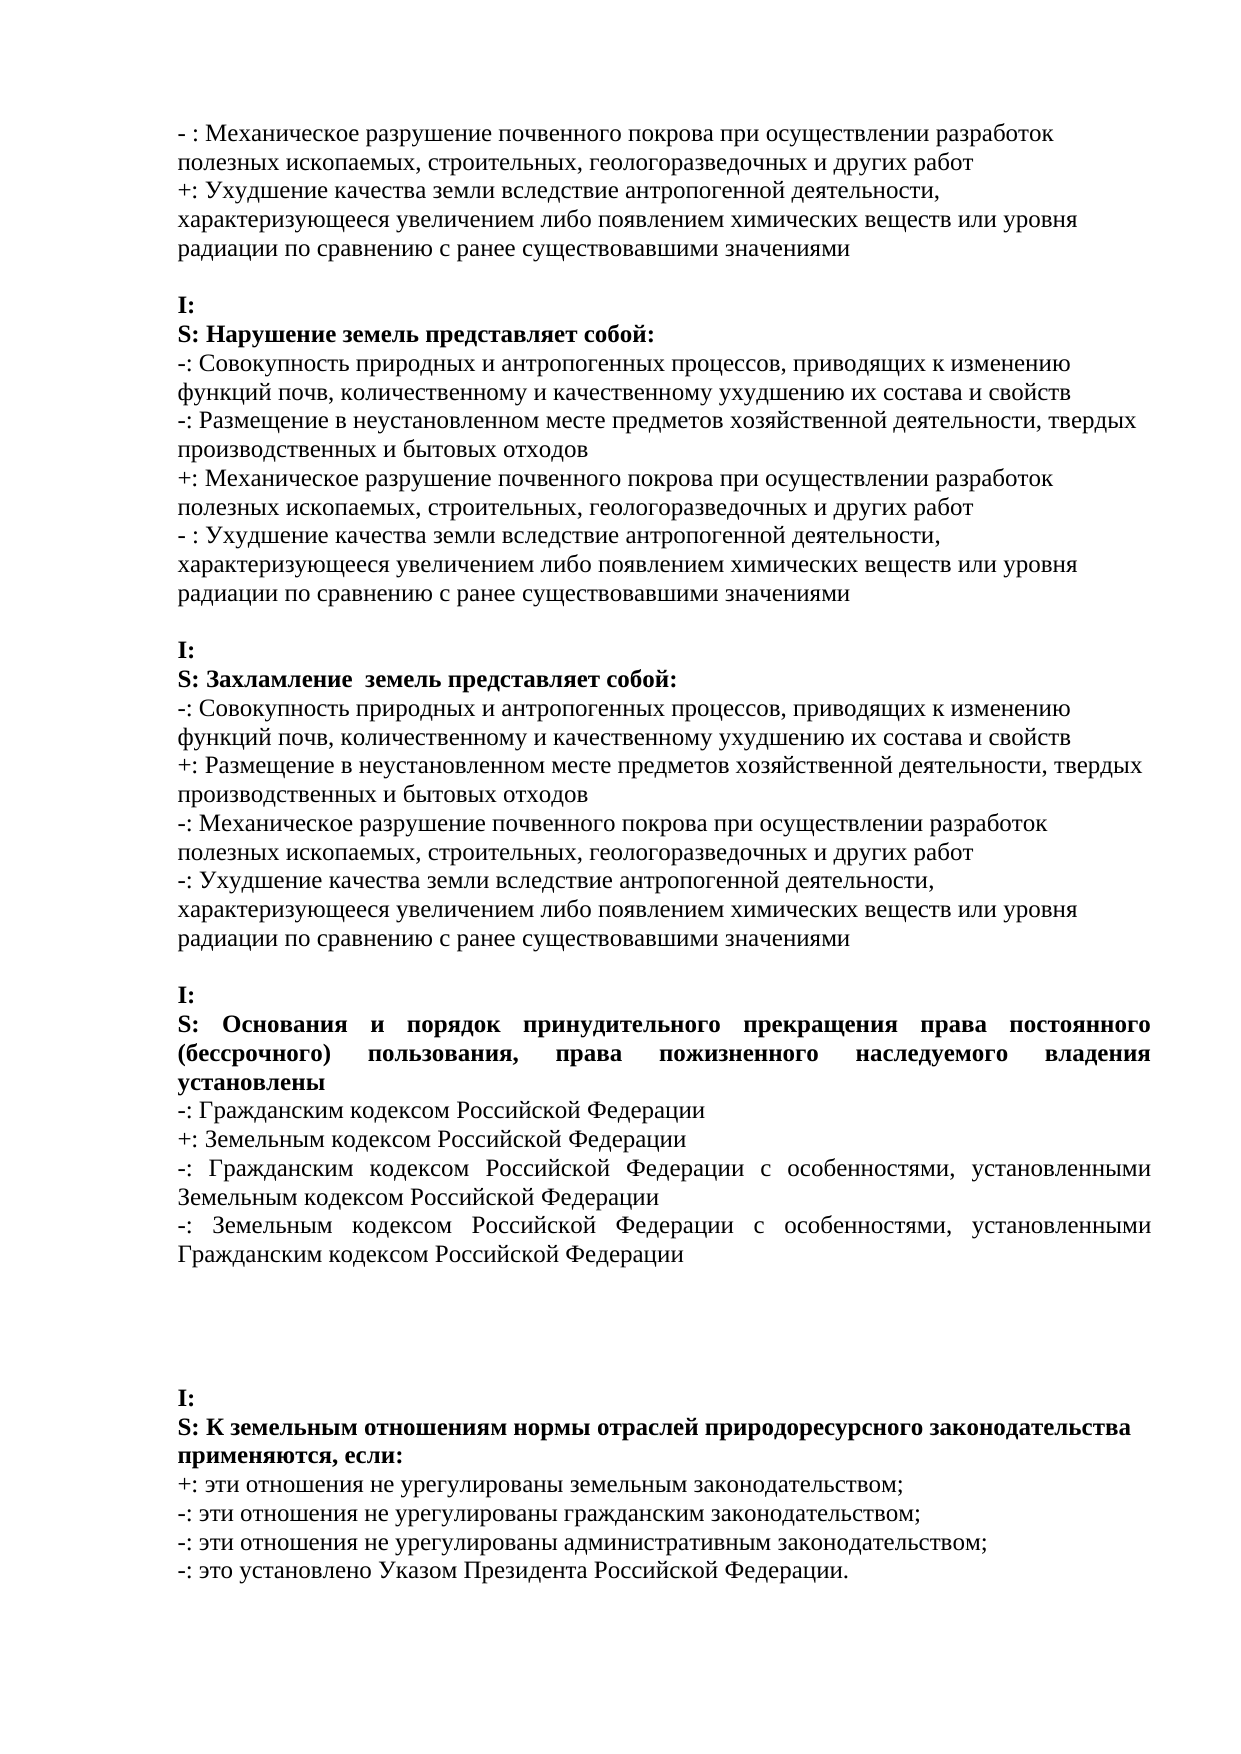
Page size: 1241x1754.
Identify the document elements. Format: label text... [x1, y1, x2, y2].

text -: Механическое разрушение почвенного покрова при осуществлении разработок полезных ископаемых, строительных, геологоразведочных и других работ [177, 808, 1152, 866]
text -: Совокупность природных и антропогенных процессов, приводящих к изменению функций почв, количественному и качественному ухудшению их состава и свойств [177, 693, 1152, 751]
text I: [177, 1383, 1152, 1412]
text - : Механическое разрушение почвенного покрова при осуществлении разработок полезных ископаемых, строительных, геологоразведочных и других работ [177, 118, 1152, 176]
text -: Гражданским кодексом Российской Федерации с особенностями, установленными Земельным кодексом Российской Федерации [177, 1153, 1152, 1211]
text S: К земельным отношениям нормы отраслей природоресурсного законодательства применяются, если: [177, 1412, 1152, 1469]
text +: Размещение в неустановленном месте предметов хозяйственной деятельности, твердых производственных и бытовых отходов [177, 751, 1152, 808]
text -: эти отношения не урегулированы административным законодательством; [177, 1527, 1152, 1556]
text I: [177, 636, 1152, 664]
text +: Механическое разрушение почвенного покрова при осуществлении разработок полезных ископаемых, строительных, геологоразведочных и других работ [177, 463, 1152, 521]
text +: Ухудшение качества земли вследствие антропогенной деятельности, характеризующееся увеличением либо появлением химических веществ или уровня радиации по сравнению с ранее существовавшими значениями [177, 176, 1152, 262]
text S: Основания и порядок принудительного прекращения права постоянного (бессрочного) пользования, права пожизненного наследуемого владения установлены [177, 1009, 1152, 1096]
text -: Ухудшение качества земли вследствие антропогенной деятельности, характеризующееся увеличением либо появлением химических веществ или уровня радиации по сравнению с ранее существовавшими значениями [177, 866, 1152, 952]
text -: Размещение в неустановленном месте предметов хозяйственной деятельности, твердых производственных и бытовых отходов [177, 406, 1152, 463]
text - : Ухудшение качества земли вследствие антропогенной деятельности, характеризующееся увеличением либо появлением химических веществ или уровня радиации по сравнению с ранее существовавшими значениями [177, 521, 1152, 607]
text -: эти отношения не урегулированы гражданским законодательством; [177, 1498, 1152, 1527]
text -: Гражданским кодексом Российской Федерации [177, 1096, 1152, 1124]
text -: Совокупность природных и антропогенных процессов, приводящих к изменению функций почв, количественному и качественному ухудшению их состава и свойств [177, 348, 1152, 406]
text +: эти отношения не урегулированы земельным законодательством; [177, 1469, 1152, 1498]
text I: [177, 291, 1152, 319]
text +: Земельным кодексом Российской Федерации [177, 1124, 1152, 1153]
text S: Захламление земель представляет собой: [177, 664, 1152, 693]
text -: Земельным кодексом Российской Федерации с особенностями, установленными Гражданским кодексом Российской Федерации [177, 1211, 1152, 1268]
text S: Нарушение земель представляет собой: [177, 319, 1152, 348]
text I: [177, 981, 1152, 1009]
text -: это установлено Указом Президента Российской Федерации. [177, 1556, 1152, 1584]
